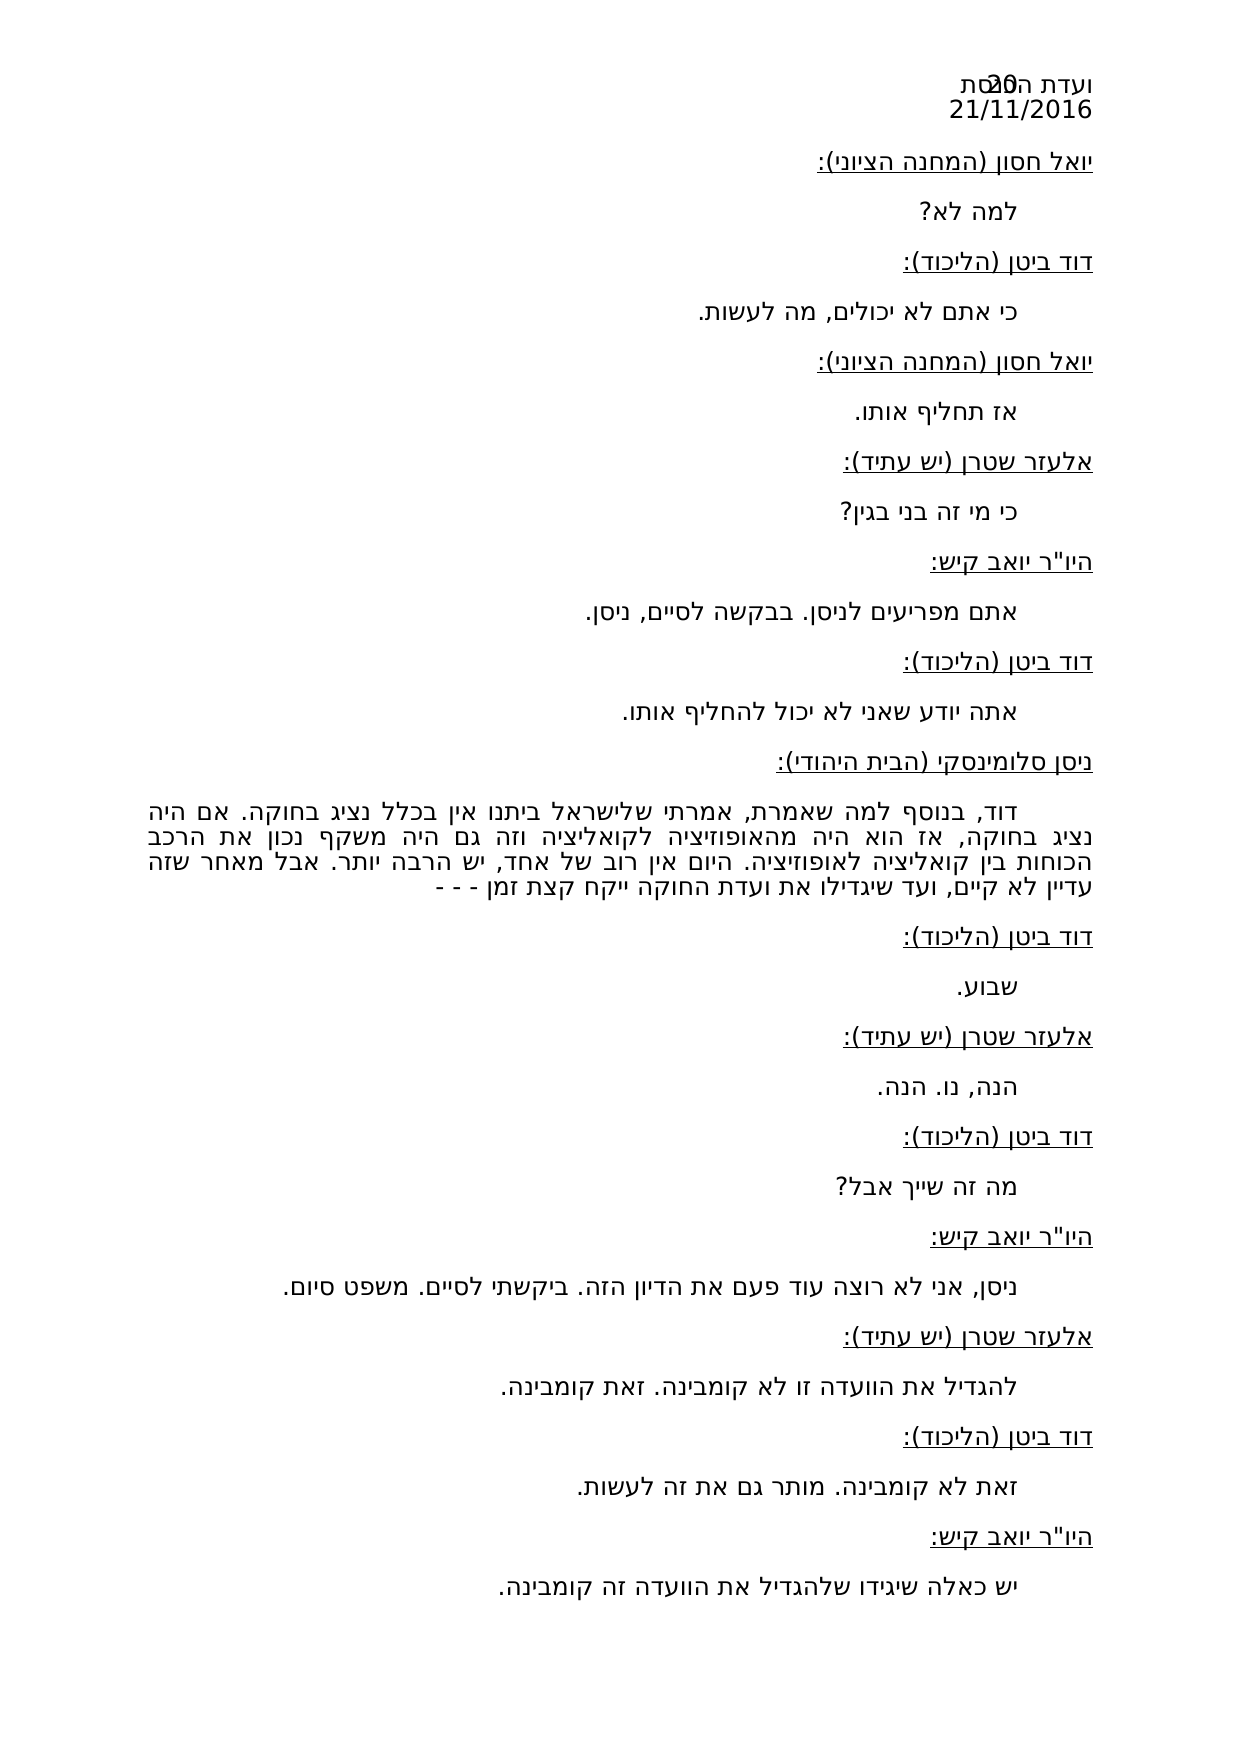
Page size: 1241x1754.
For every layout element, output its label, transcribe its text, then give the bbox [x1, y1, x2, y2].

text דוד ביטן (הליכוד): [147, 650, 1093, 675]
text אז תחליף אותו. [147, 400, 1093, 425]
text אתה יודע שאני לא יכול להחליף אותו. [147, 700, 1093, 725]
text כי אתם לא יכולים, מה לעשות. [147, 300, 1093, 325]
text הנה, נו. הנה. [147, 1075, 1093, 1100]
text דוד ביטן (הליכוד): [147, 925, 1093, 950]
text ניסן, אני לא רוצה עוד פעם את הדיון הזה. ביקשתי לסיים. משפט סיום. [147, 1275, 1093, 1300]
text דוד ביטן (הליכוד): [147, 250, 1093, 275]
text יואל חסון (המחנה הציוני): [147, 150, 1093, 175]
text דוד ביטן (הליכוד): [147, 1425, 1093, 1450]
text אלעזר שטרן (יש עתיד): [147, 450, 1093, 475]
text אלעזר שטרן (יש עתיד): [147, 1325, 1093, 1350]
text ניסן סלומינסקי (הבית היהודי): [147, 750, 1093, 775]
text להגדיל את הוועדה זו לא קומבינה. זאת קומבינה. [147, 1375, 1093, 1400]
text דוד ביטן (הליכוד): [147, 1125, 1093, 1150]
text יש כאלה שיגידו שלהגדיל את הוועדה זה קומבינה. [147, 1575, 1093, 1600]
text היו"ר יואב קיש: [147, 1525, 1093, 1550]
text אתם מפריעים לניסן. בבקשה לסיים, ניסן. [147, 600, 1093, 625]
text היו"ר יואב קיש: [147, 1225, 1093, 1250]
text מה זה שייך אבל? [147, 1175, 1093, 1200]
text יואל חסון (המחנה הציוני): [147, 350, 1093, 375]
text שבוע. [147, 975, 1093, 1000]
text דוד, בנוסף למה שאמרת, אמרתי שלישראל ביתנו אין בכלל נציג בחוקה. אם היה נציג בחוקה, אז הוא היה מהאופוזיציה לקואליציה וזה גם היה משקף נכון את הרכב הכוחות בין קואליציה לאופוזיציה. היום אין רוב של אחד, יש הרבה יותר. אבל מאחר שזה עדיין לא קיים, ועד שיגדילו את ועדת החוקה ייקח קצת זמן - - - [147, 800, 1093, 900]
text היו"ר יואב קיש: [147, 550, 1093, 575]
text למה לא? [147, 200, 1093, 225]
text כי מי זה בני בגין? [147, 500, 1093, 525]
text זאת לא קומבינה. מותר גם את זה לעשות. [147, 1475, 1093, 1500]
text אלעזר שטרן (יש עתיד): [147, 1025, 1093, 1050]
